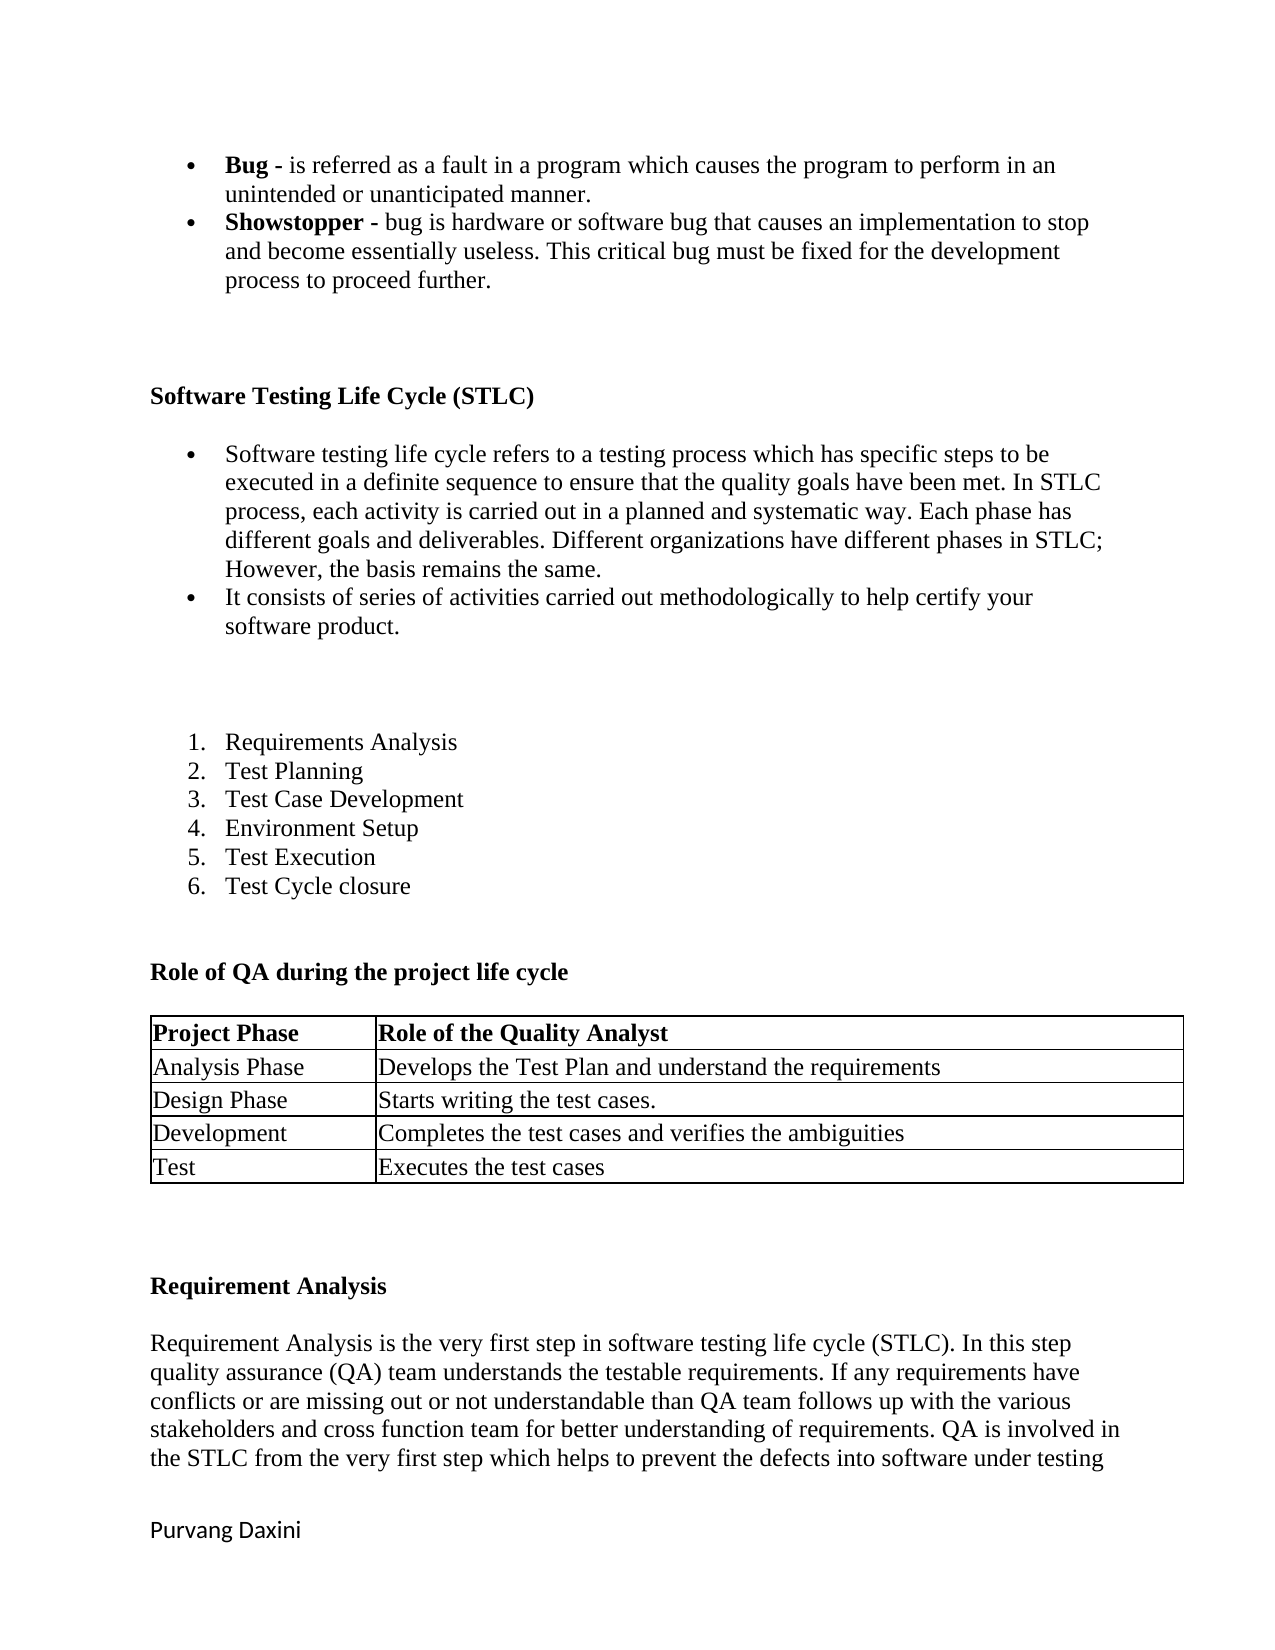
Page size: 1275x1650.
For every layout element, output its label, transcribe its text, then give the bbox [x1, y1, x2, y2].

table_cell Test [152, 1150, 375, 1182]
table_cell Starts writing the test cases. [377, 1083, 1183, 1115]
table_header Project Phase [152, 1017, 375, 1048]
list Requirements Analysis [187, 727, 1125, 756]
table_cell Completes the test cases and verifies the ambiguities [377, 1117, 1183, 1149]
list It consists of series of activities carried out methodologically to help certify your software product. [187, 582, 1125, 640]
list Test Planning [187, 756, 1125, 784]
table_cell Executes the test cases [377, 1150, 1183, 1182]
table_cell Analysis Phase [152, 1050, 375, 1082]
list Software testing life cycle refers to a testing process which has specific steps to be executed in a definite sequence to ensure that the quality goals have been met. In STLC process, each activity is carried out in a planned and systematic way. Each phase has different goals and deliverables. Different organizations have different phases in STLC; However, the basis remains the same. [187, 439, 1125, 582]
text Software Testing Life Cycle (STLC) [150, 381, 1125, 409]
list Test Execution [187, 842, 1125, 871]
list Environment Setup [187, 813, 1125, 842]
list Showstopper - bug is hardware or software bug that causes an implementation to stop and become essentially useless. This critical bug must be fixed for the development process to proceed further. [187, 207, 1125, 294]
list Test Case Development [187, 784, 1125, 813]
table_cell Develops the Test Plan and understand the requirements [377, 1050, 1183, 1082]
list Bug - is referred as a fault in a program which causes the program to perform in an unintended or unanticipated manner. [187, 150, 1125, 207]
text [150, 1328, 1125, 1472]
list Test Cycle closure [187, 871, 1125, 899]
text Role of QA during the project life cycle [150, 957, 1125, 986]
table_cell Design Phase [152, 1083, 375, 1115]
table_cell Development [152, 1117, 375, 1149]
table_header Role of the Quality Analyst [377, 1017, 1183, 1048]
text Requirement Analysis [150, 1271, 1125, 1299]
